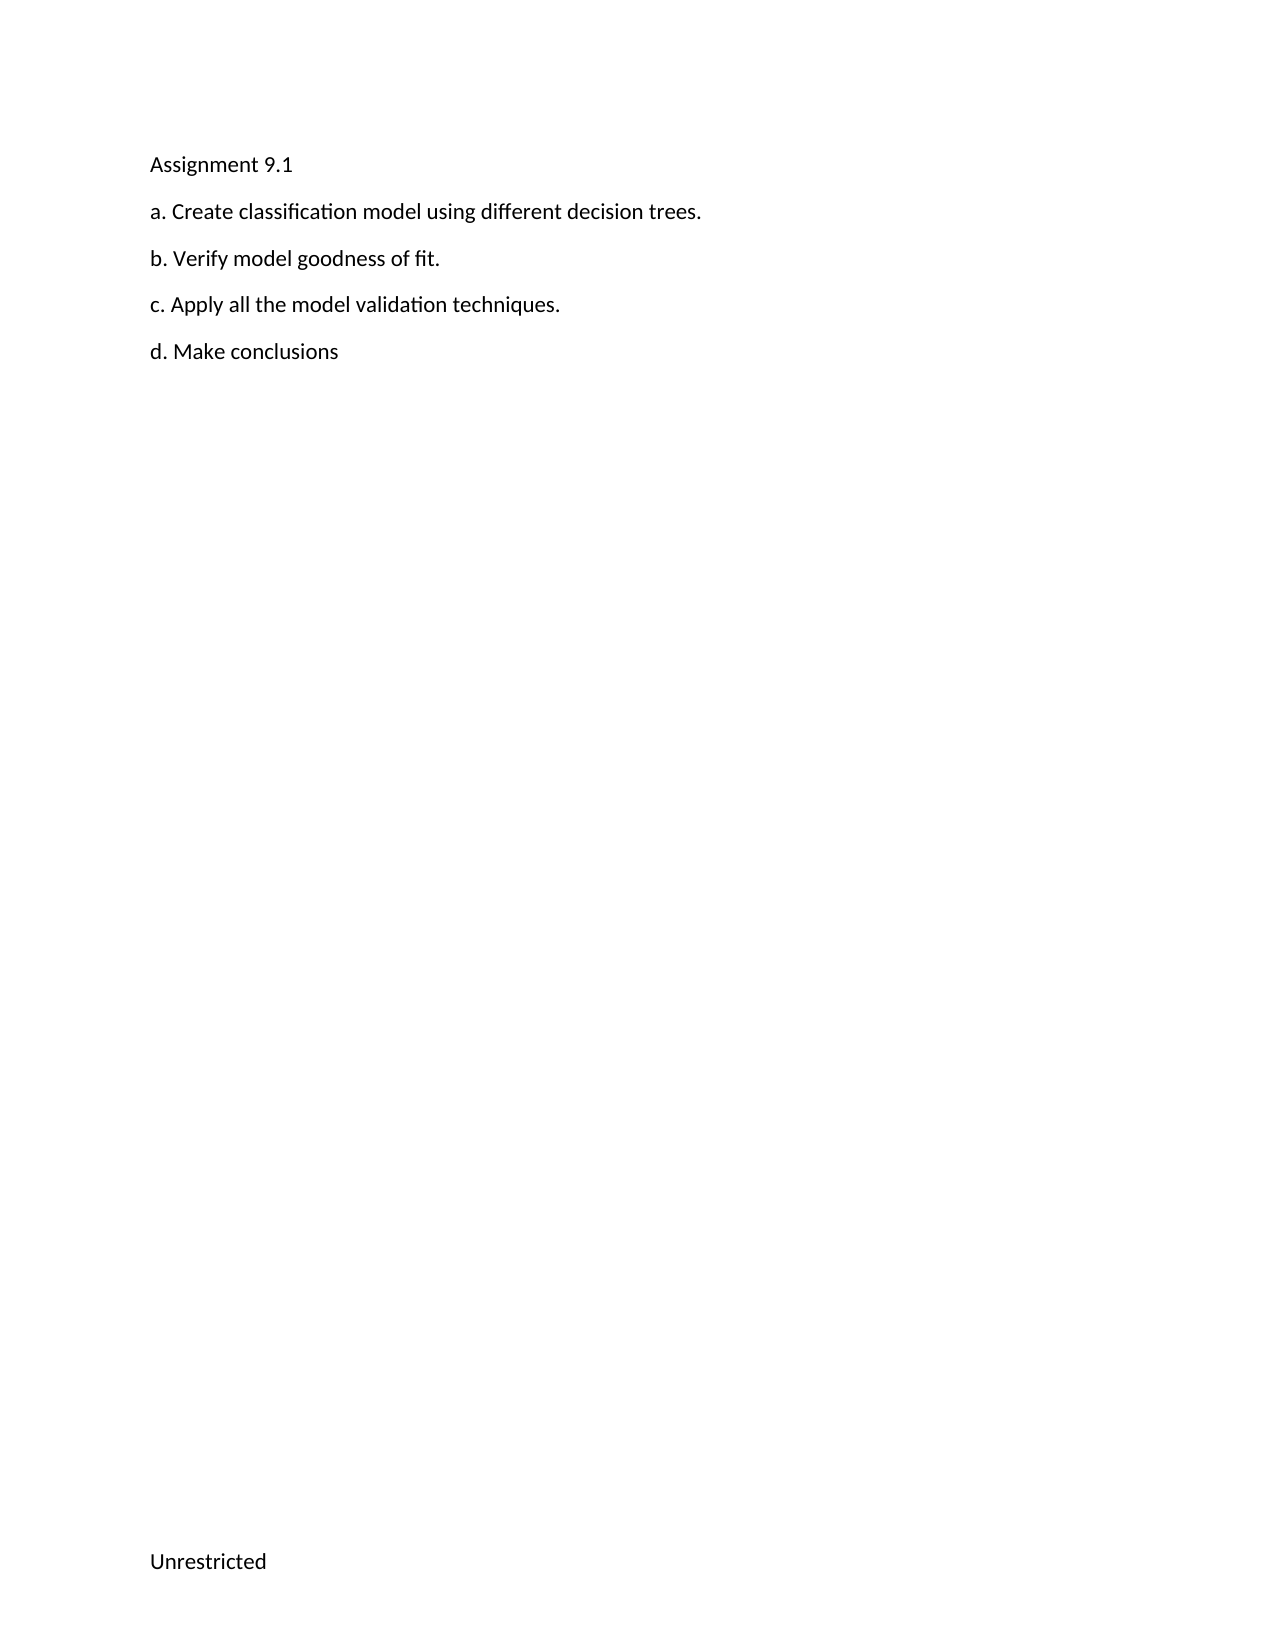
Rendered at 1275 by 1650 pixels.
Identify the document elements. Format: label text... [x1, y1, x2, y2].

text d. Make conclusions [150, 337, 1125, 366]
text c. Apply all the model validation techniques. [150, 291, 1125, 319]
text Assignment 9.1 [150, 150, 1125, 178]
text a. Create classification model using different decision trees. [150, 197, 1125, 225]
text b. Verify model goodness of fit. [150, 244, 1125, 272]
